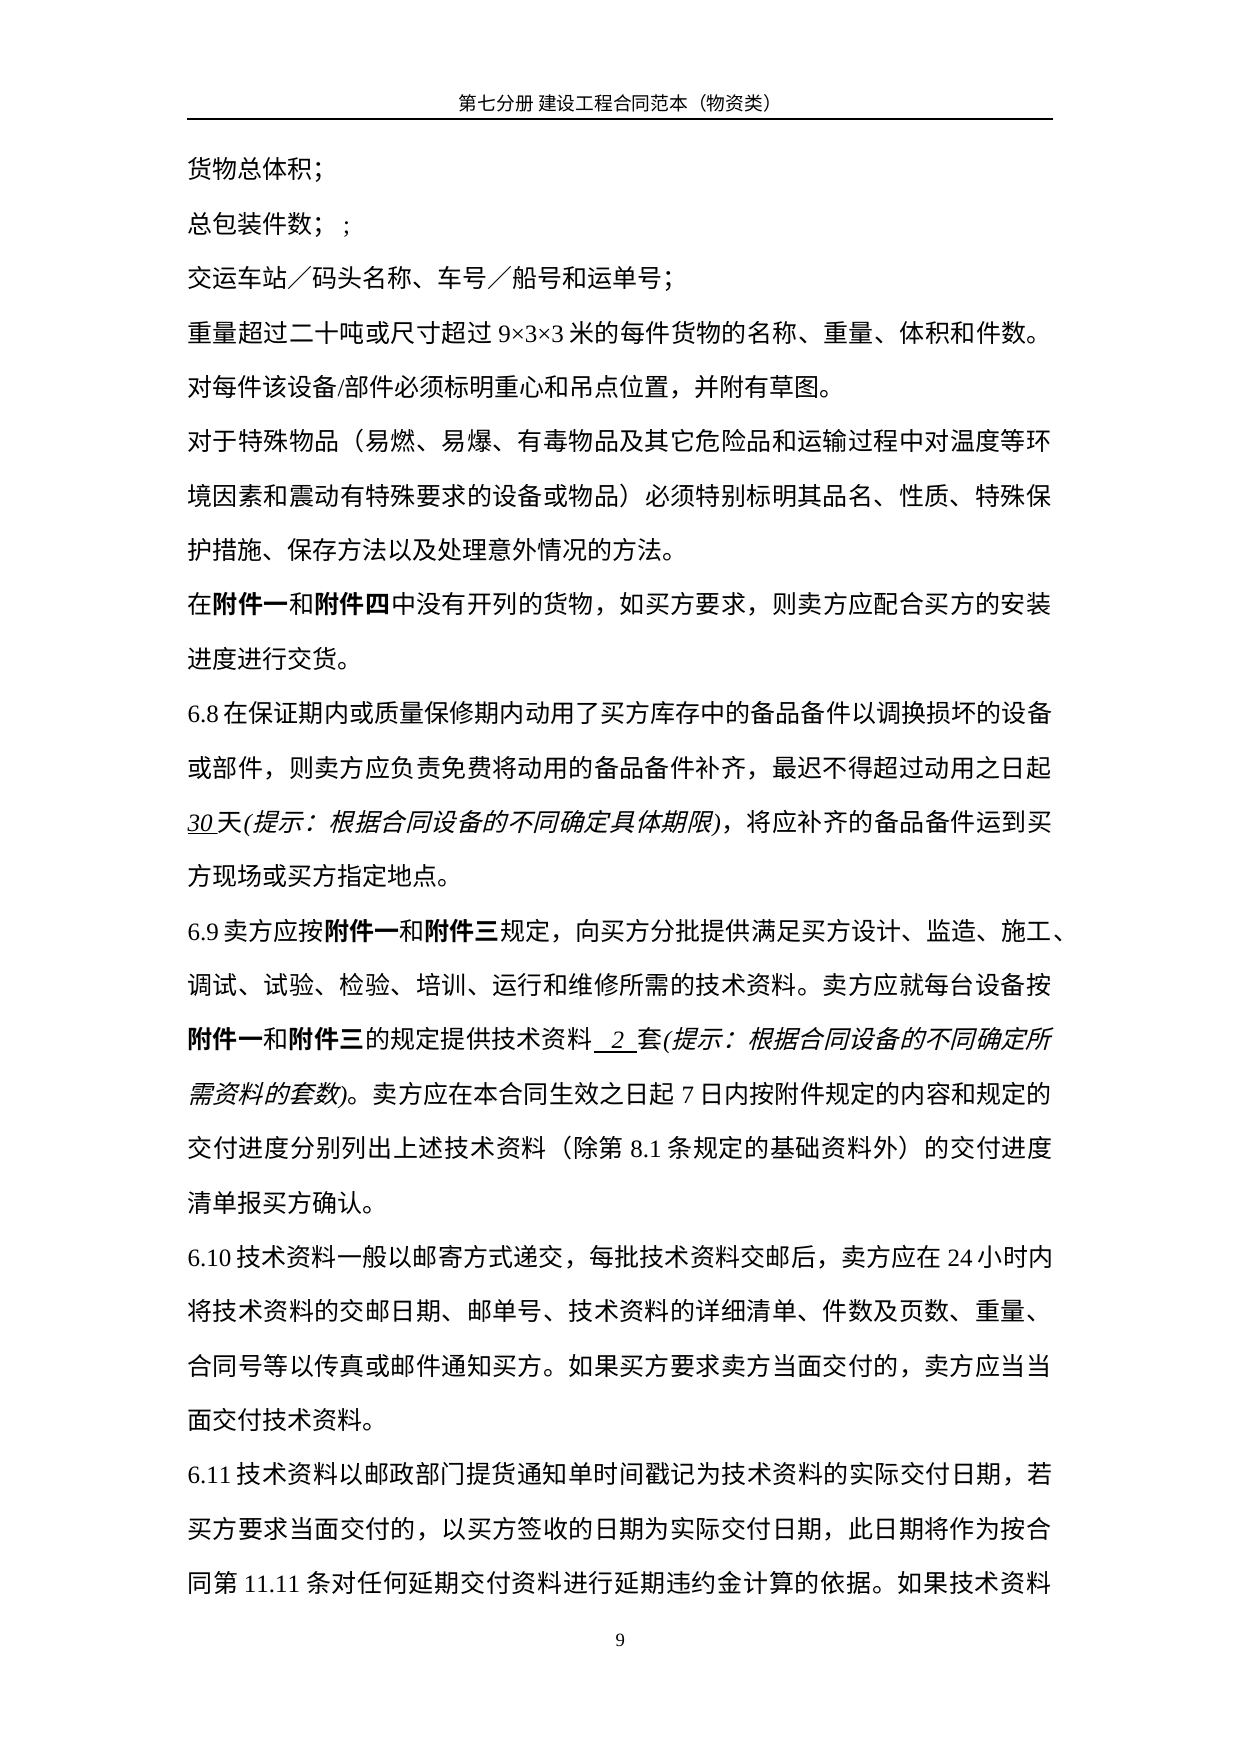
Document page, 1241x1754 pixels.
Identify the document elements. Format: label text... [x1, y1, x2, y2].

text 6.9卖方应按附件一和附件三规定，向买方分批提供满足买方设计、监造、施工、调试、试验、检验、培训、运行和维修所需的技术资料。卖方应就每台设备按附件一和附件三的规定提供技术资料 2 套(提示：根据合同设备的不同确定所需资料的套数)。卖方应在本合同生效之日起7日内按附件规定的内容和规定的交付进度分别列出上述技术资料（除第8.1条规定的基础资料外）的交付进度清单报买方确认。 [187, 911, 1053, 1219]
text 6.10技术资料一般以邮寄方式递交，每批技术资料交邮后，卖方应在24小时内将技术资料的交邮日期、邮单号、技术资料的详细清单、件数及页数、重量、合同号等以传真或邮件通知买方。如果买方要求卖方当面交付的，卖方应当当面交付技术资料。 [187, 1237, 1053, 1437]
text 总包装件数； ; [187, 204, 1053, 241]
text 交运车站／码头名称、车号／船号和运单号； [187, 259, 1053, 295]
text 对于特殊物品（易燃、易爆、有毒物品及其它危险品和运输过程中对温度等环境因素和震动有特殊要求的设备或物品）必须特别标明其品名、性质、特殊保护措施、保存方法以及处理意外情况的方法。 [187, 422, 1053, 567]
text 重量超过二十吨或尺寸超过9×3×的每件货物的名称、重量、体积和件数。对每件该设备/部件必须标明重心和吊点位置，并附有草图。 [187, 313, 1053, 404]
text 在附件一和附件四中没有开列的货物，如买方要求，则卖方应配合买方的安装进度进行交货。 [187, 585, 1053, 676]
text 货物总体积； [187, 150, 1053, 186]
text 6.8在保证期内或质量保修期内动用了买方库存中的备品备件以调换损坏的设备或部件，则卖方应负责免费将动用的备品备件补齐，最迟不得超过动用之日起30天(提示：根据合同设备的不同确定具体期限)，将应补齐的备品备件运到买方现场或买方指定地点。 [187, 694, 1053, 893]
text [187, 1455, 1053, 1600]
